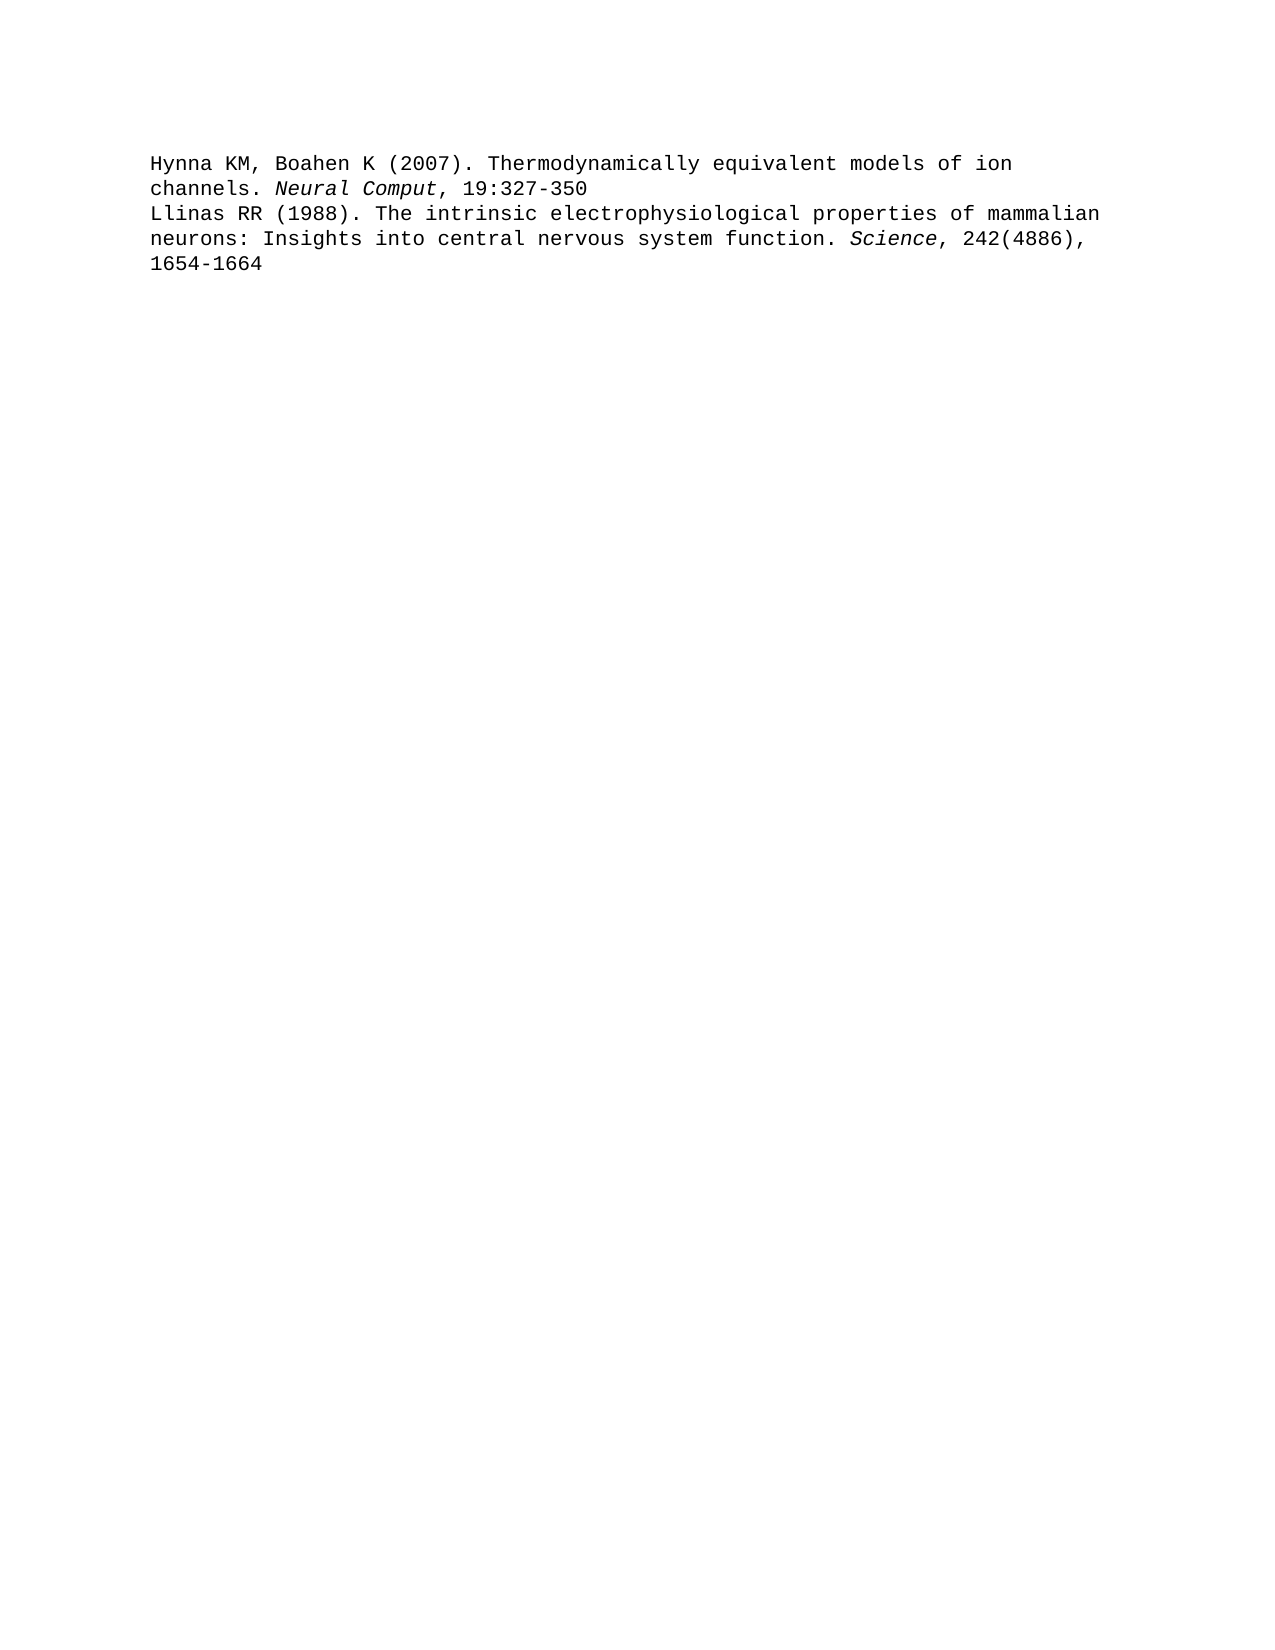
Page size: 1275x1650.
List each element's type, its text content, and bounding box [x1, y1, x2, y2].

text Hynna KM, Boahen K (2007). Thermodynamically equivalent models of ion channels. Neural Comput, 19:327-350 [150, 150, 1125, 200]
